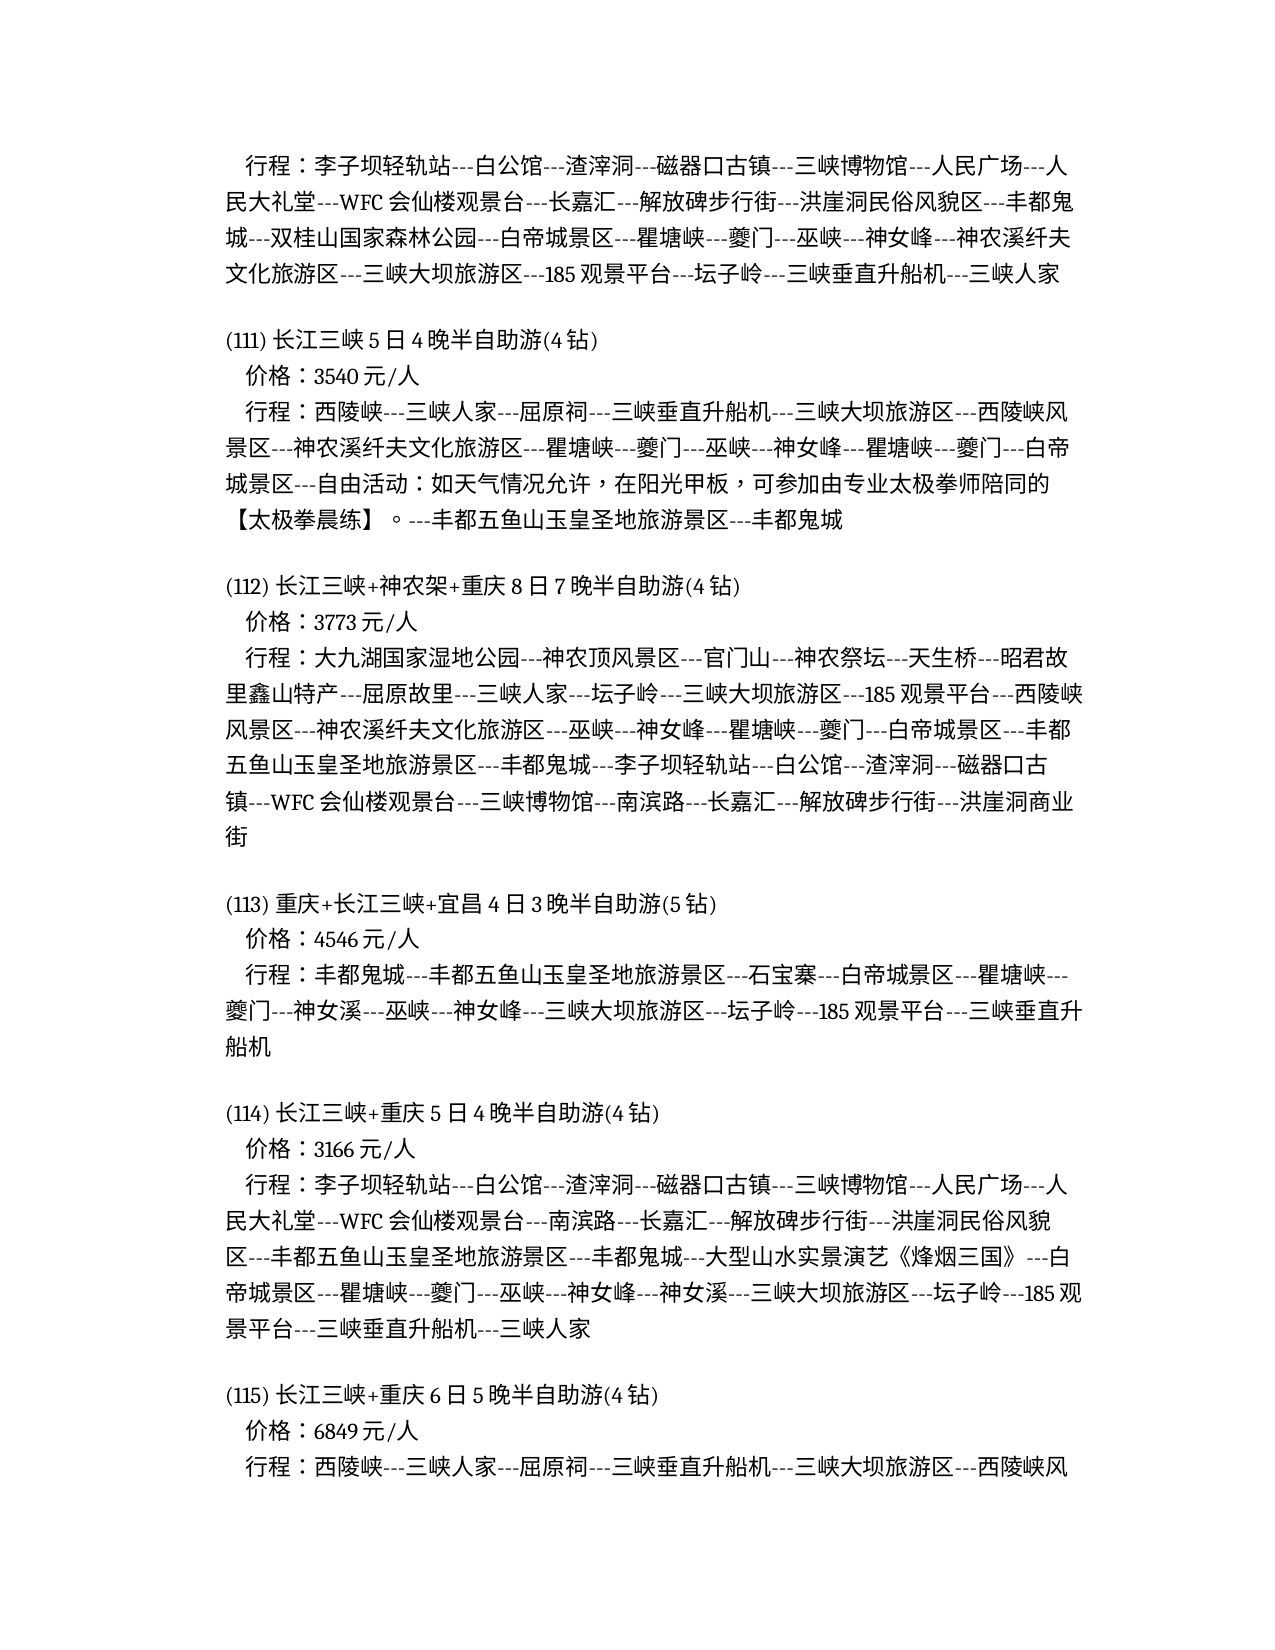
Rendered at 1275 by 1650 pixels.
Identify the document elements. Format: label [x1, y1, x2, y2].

list [187, 150, 1087, 1482]
